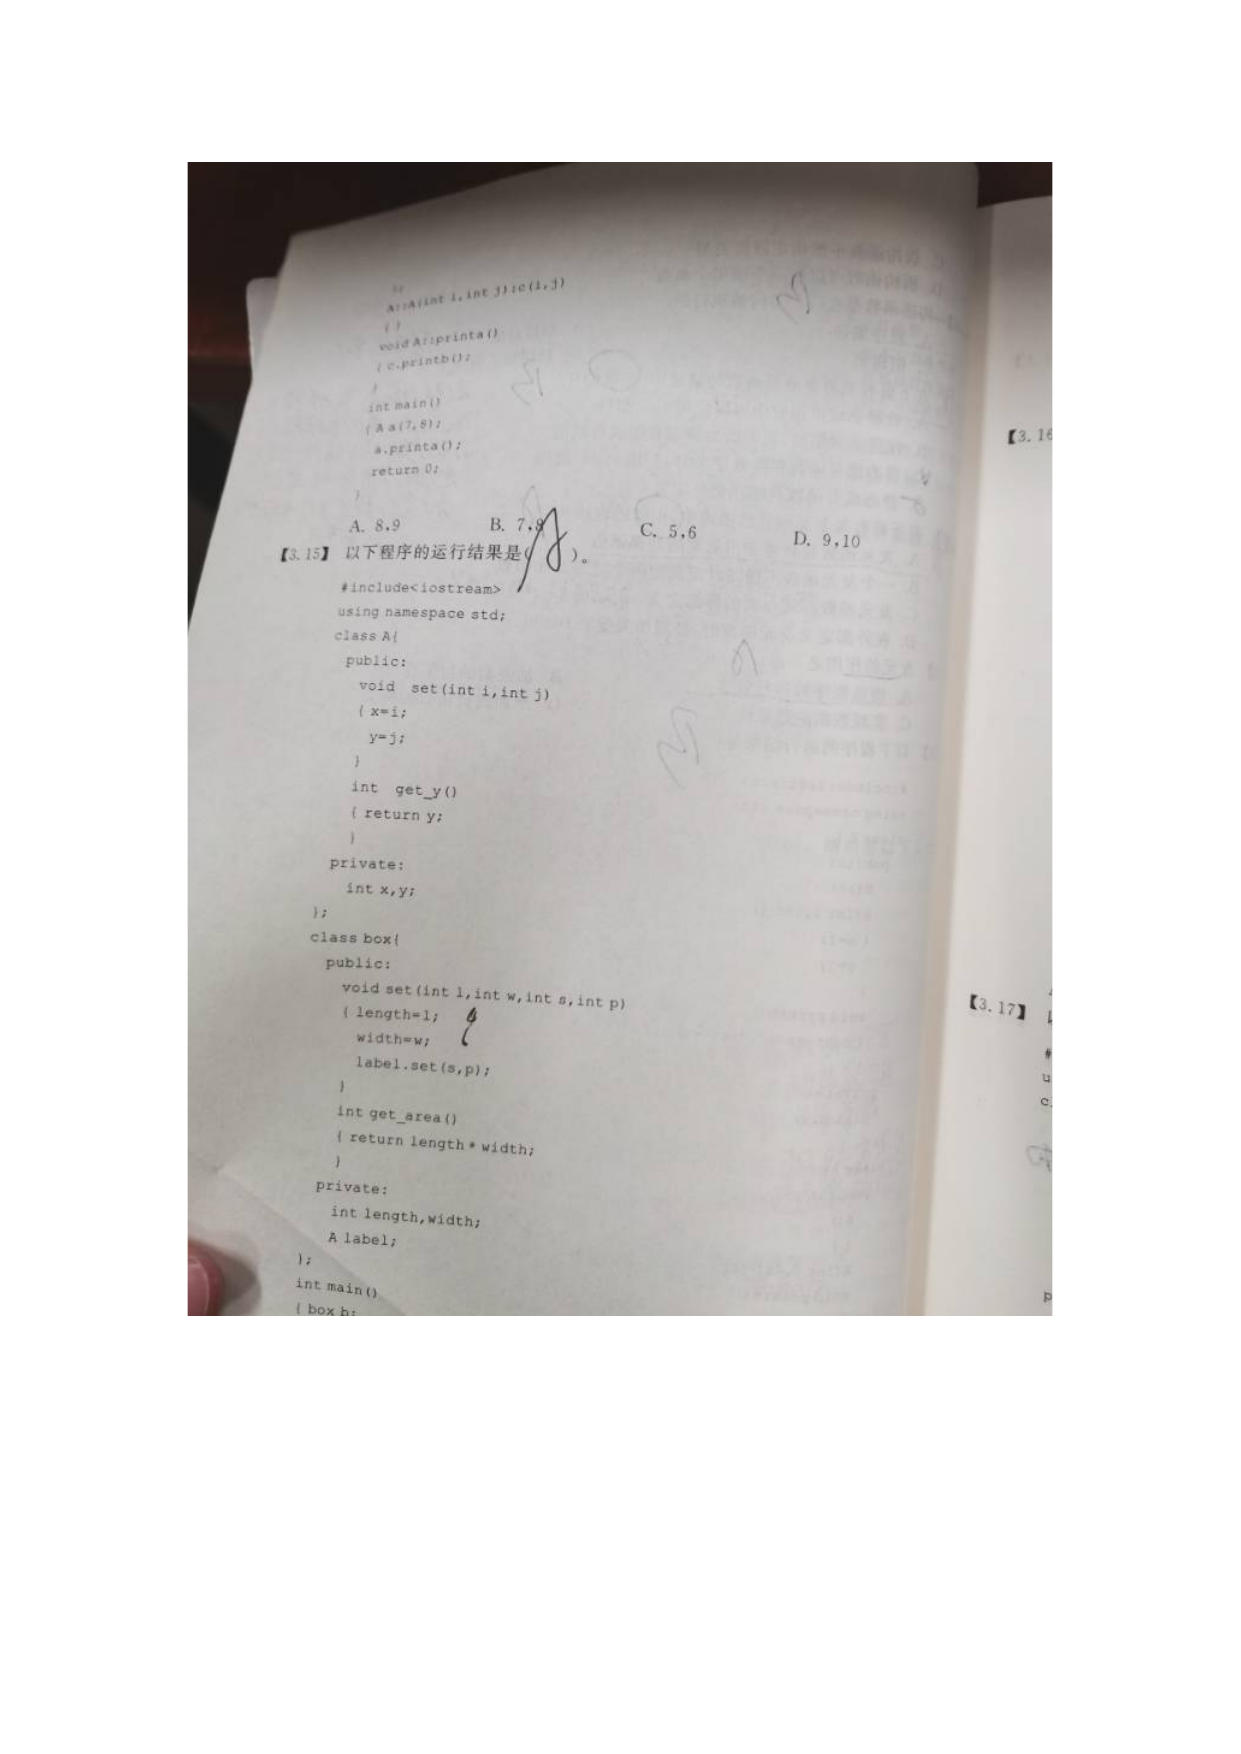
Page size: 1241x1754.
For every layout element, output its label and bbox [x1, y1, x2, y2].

picture [187, 162, 1053, 1316]
